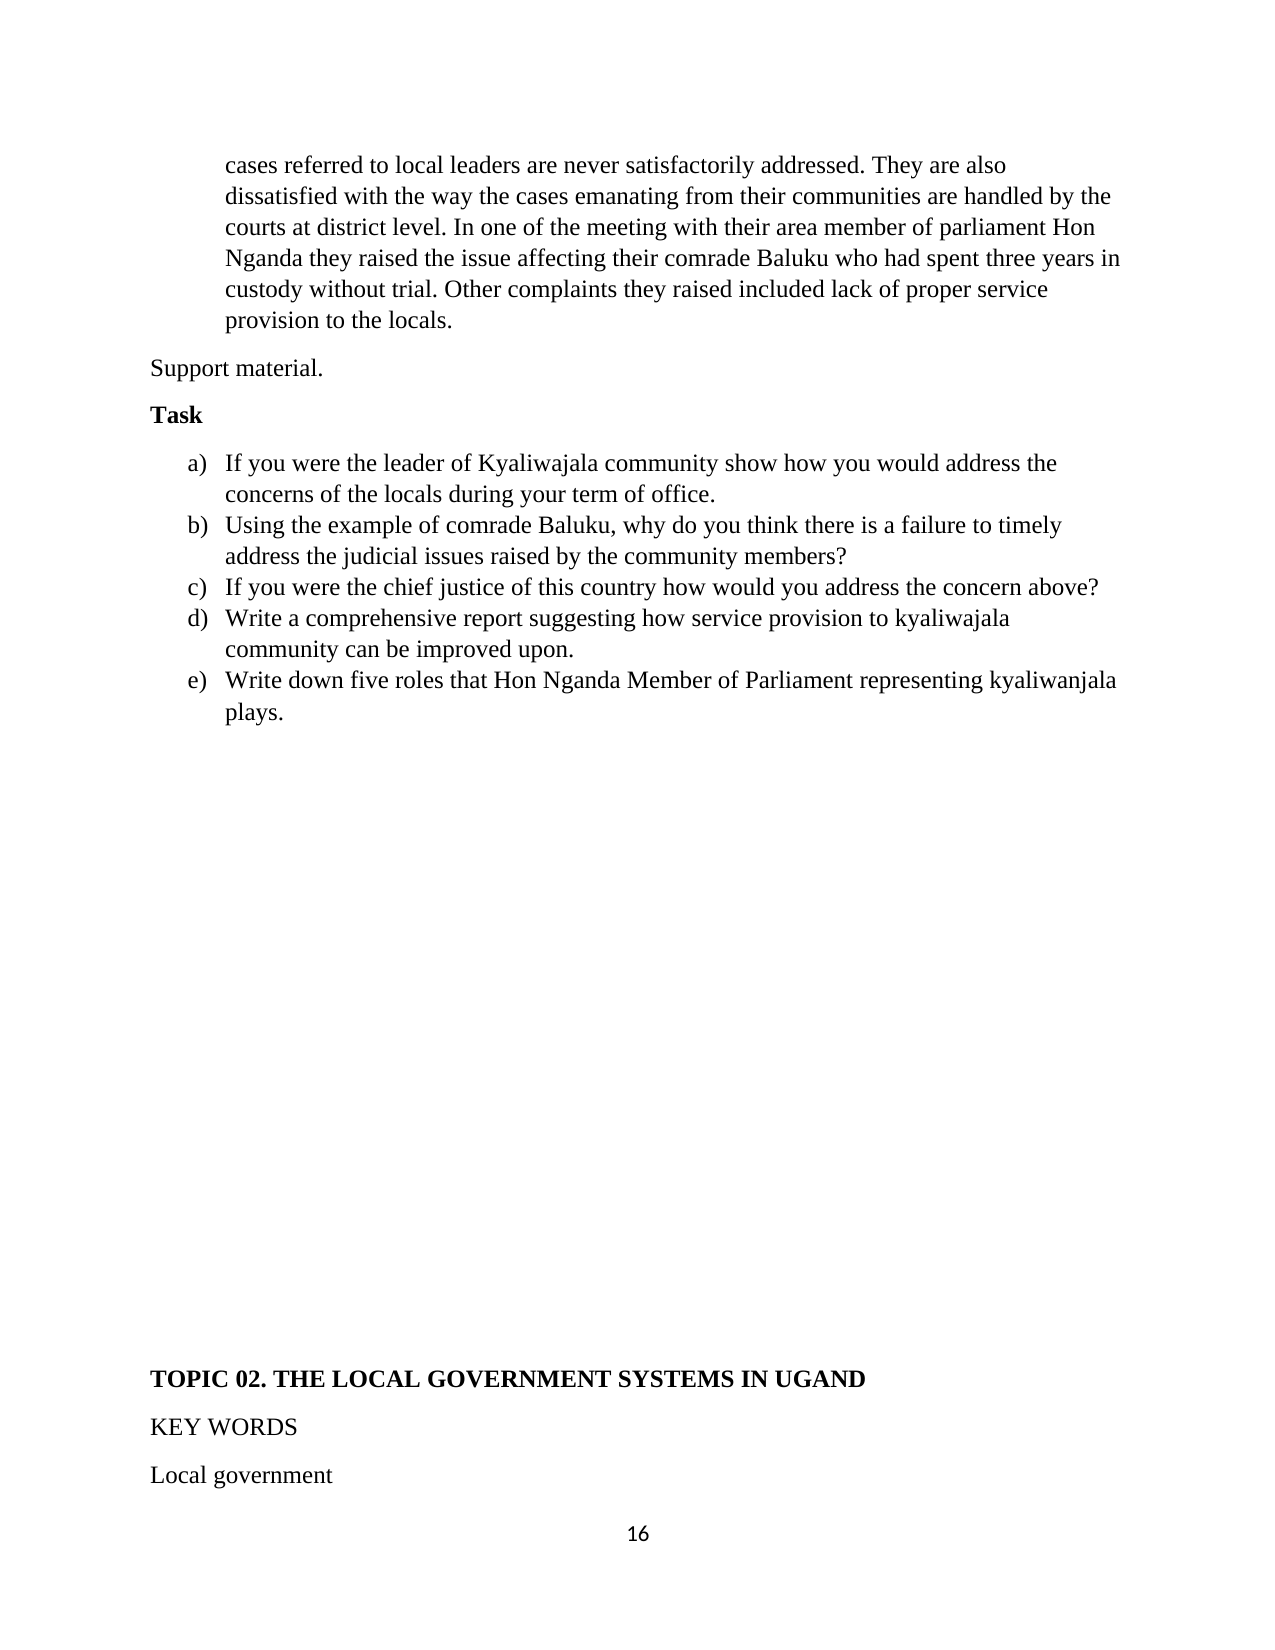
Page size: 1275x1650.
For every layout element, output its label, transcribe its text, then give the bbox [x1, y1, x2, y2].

list Write down five roles that Hon Nganda Member of Parliament representing kyaliwanjala plays. [187, 666, 1125, 725]
text TOPIC 02. THE LOCAL GOVERNMENT SYSTEMS IN UGAND [150, 1364, 1125, 1393]
list Using the example of comrade Baluku, why do you think there is a failure to timely address the judicial issues raised by the community members? [187, 510, 1125, 570]
text Support material. [150, 353, 1125, 382]
text Task [150, 401, 1125, 429]
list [187, 150, 1125, 334]
text KEY WORDS [150, 1412, 1125, 1441]
list Write a comprehensive report suggesting how service provision to kyaliwajala community can be improved upon. [187, 603, 1125, 663]
text Local government [150, 1460, 1125, 1489]
list If you were the chief justice of this country how would you address the concern above? [187, 572, 1125, 601]
list If you were the leader of Kyaliwajala community show how you would address the concerns of the locals during your term of office. [187, 448, 1125, 508]
